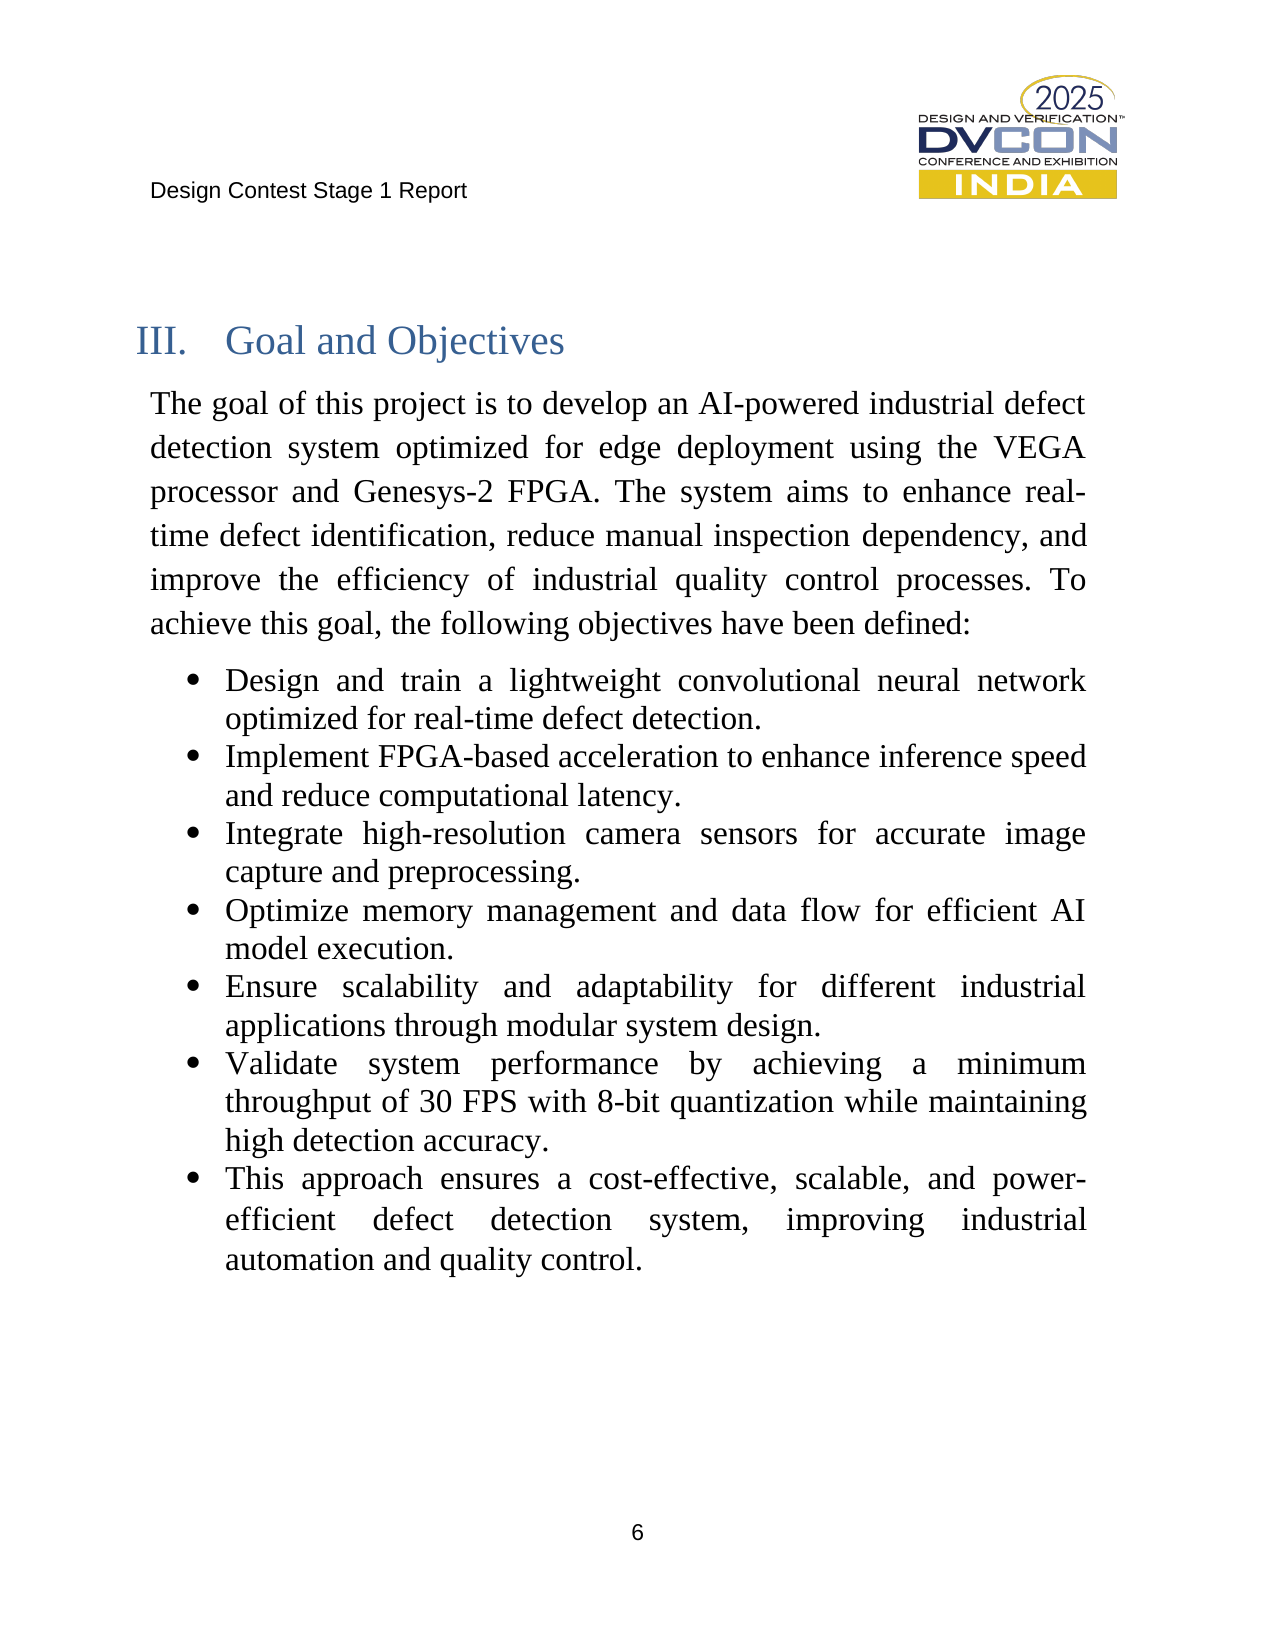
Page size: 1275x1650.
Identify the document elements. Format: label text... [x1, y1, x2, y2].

text The goal of this project is to develop an AI-powered industrial defect detection system optimized for edge deployment using the VEGA processor and Genesys-2 FPGA. The system aims to enhance real-time defect identification, reduce manual inspection dependency, and improve the efficiency of industrial quality control processes. To achieve this goal, the following objectives have been defined: [150, 383, 1087, 642]
picture [918, 75, 1125, 199]
list Integrate high-resolution camera sensors for accurate image capture and preprocessing. [187, 813, 1087, 890]
subtitle Goal and Objectives [187, 315, 1125, 363]
list Validate system performance by achieving a minimum throughput of 30 FPS with 8-bit quantization while maintaining high detection accuracy. [187, 1043, 1088, 1158]
list Ensure scalability and adaptability for different industrial applications through modular system design. [187, 967, 1087, 1043]
list Optimize memory management and data flow for efficient AI model execution. [187, 890, 1087, 967]
list Implement FPGA-based acceleration to enhance inference speed and reduce computational latency. [187, 737, 1087, 813]
list This approach ensures a cost-effective, scalable, and power- efficient defect detection system, improving industrial automation and quality control. [187, 1158, 1088, 1278]
list Design and train a lightweight convolutional neural network optimized for real-time defect detection. [187, 660, 1087, 737]
